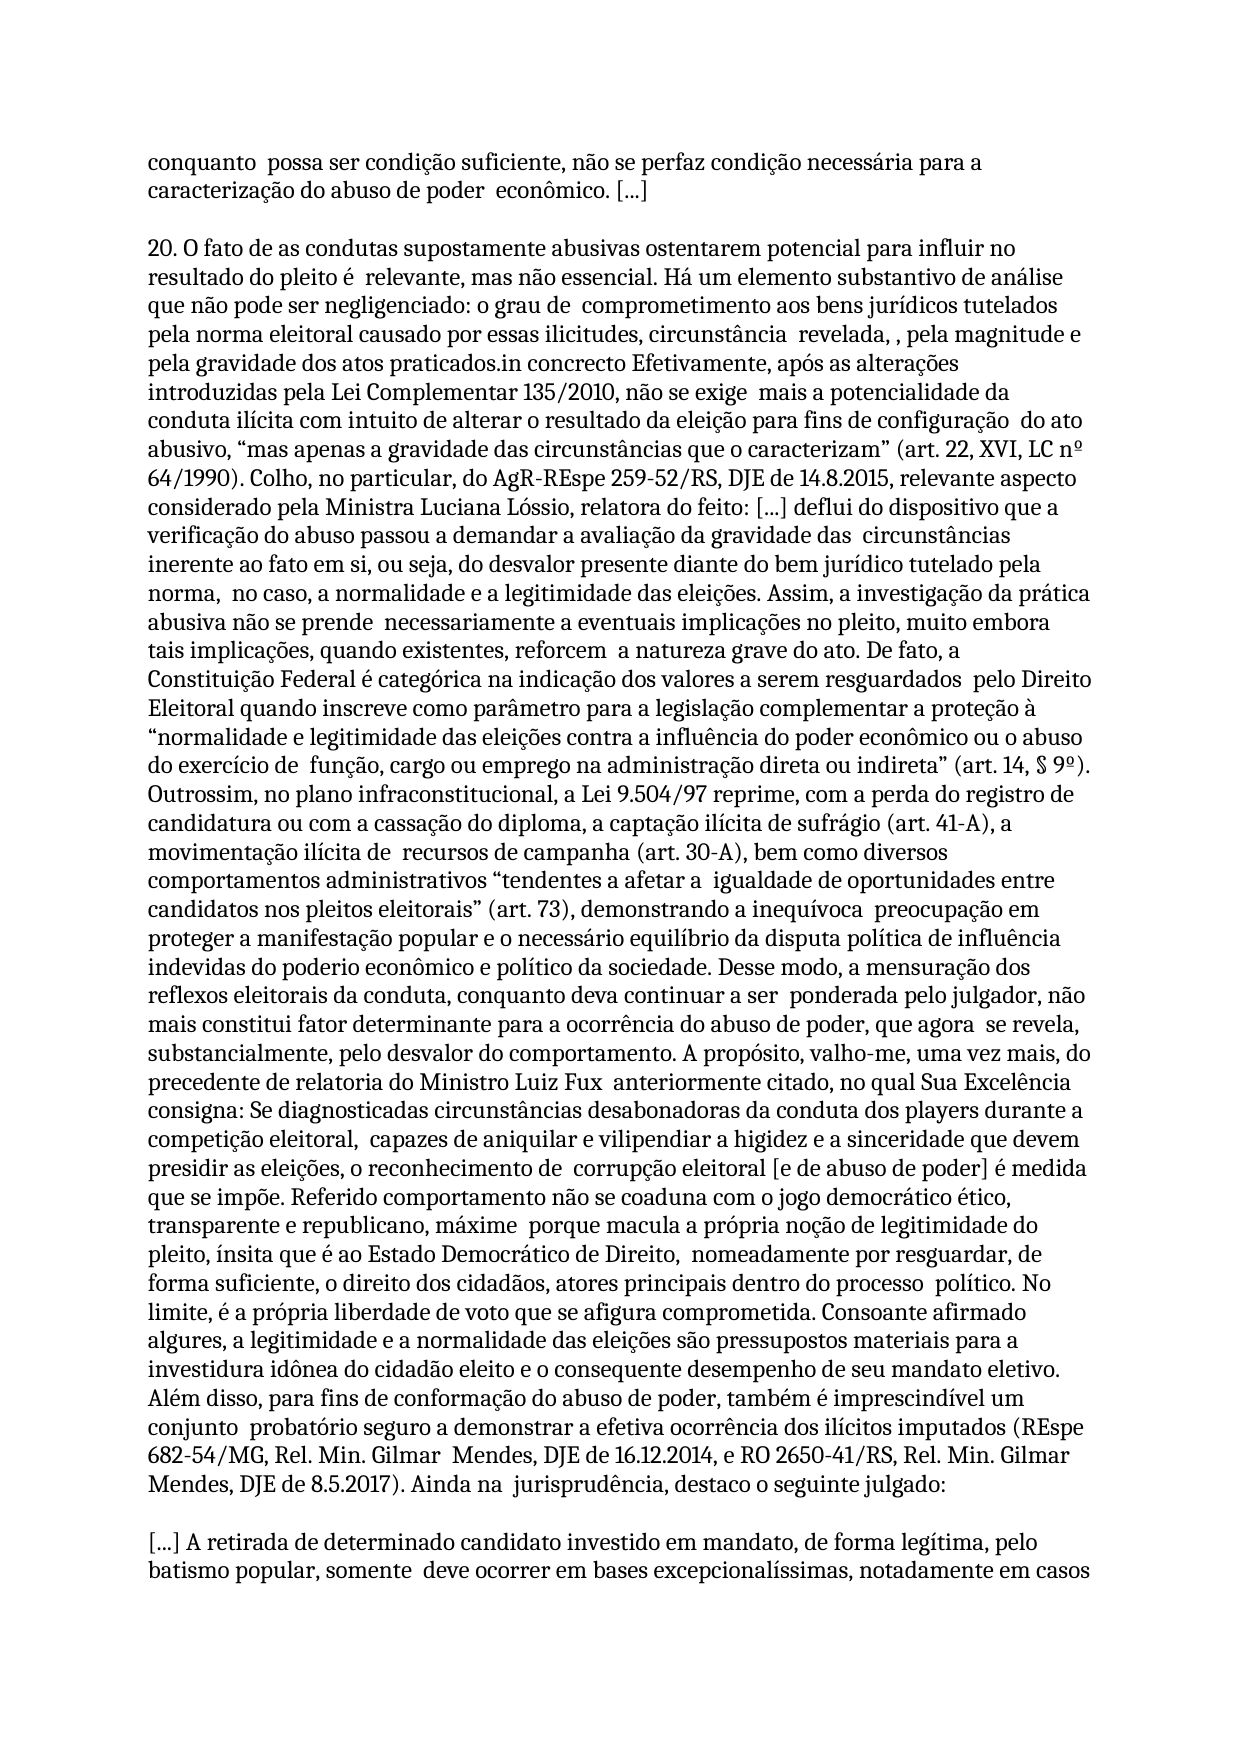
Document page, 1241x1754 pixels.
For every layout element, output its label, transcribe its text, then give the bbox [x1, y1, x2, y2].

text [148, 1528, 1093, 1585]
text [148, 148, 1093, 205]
text 20. O fato de as condutas supostamente abusivas ostentarem potencial para influir no resultado do pleito é relevante, mas não essencial. Há um elemento substantivo de análise que não pode ser negligenciado: o grau de comprometimento aos bens jurídicos tutelados pela norma eleitoral causado por essas ilicitudes, circunstância revelada, , pela magnitude e pela gravidade dos atos praticados.in concrecto Efetivamente, após as alterações introduzidas pela Lei Complementar 135/2010, não se exige mais a potencialidade da conduta ilícita com intuito de alterar o resultado da eleição para fins de configuração do ato abusivo, “mas apenas a gravidade das circunstâncias que o caracterizam” (art. 22, XVI, LC nº 64/1990). Colho, no particular, do AgR-REspe 259-52/RS, DJE de 14.8.2015, relevante aspecto considerado pela Ministra Luciana Lóssio, relatora do feito: [...] deflui do dispositivo que a verificação do abuso passou a demandar a avaliação da gravidade das circunstâncias inerente ao fato em si, ou seja, do desvalor presente diante do bem jurídico tutelado pela norma, no caso, a normalidade e a legitimidade das eleições. Assim, a investigação da prática abusiva não se prende necessariamente a eventuais implicações no pleito, muito embora tais implicações, quando existentes, reforcem a natureza grave do ato. De fato, a Constituição Federal é categórica na indicação dos valores a serem resguardados pelo Direito Eleitoral quando inscreve como parâmetro para a legislação complementar a proteção à “normalidade e legitimidade das eleições contra a influência do poder econômico ou o abuso do exercício de função, cargo ou emprego na administração direta ou indireta” (art. 14, § 9º). Outrossim, no plano infraconstitucional, a Lei 9.504/97 reprime, com a perda do registro de candidatura ou com a cassação do diploma, a captação ilícita de sufrágio (art. 41-A), a movimentação ilícita de recursos de campanha (art. 30-A), bem como diversos comportamentos administrativos “tendentes a afetar a igualdade de oportunidades entre candidatos nos pleitos eleitorais” (art. 73), demonstrando a inequívoca preocupação em proteger a manifestação popular e o necessário equilíbrio da disputa política de influência indevidas do poderio econômico e político da sociedade. Desse modo, a mensuração dos reflexos eleitorais da conduta, conquanto deva continuar a ser ponderada pelo julgador, não mais constitui fator determinante para a ocorrência do abuso de poder, que agora se revela, substancialmente, pelo desvalor do comportamento. A propósito, valho-me, uma vez mais, do precedente de relatoria do Ministro Luiz Fux anteriormente citado, no qual Sua Excelência consigna: Se diagnosticadas circunstâncias desabonadoras da conduta dos players durante a competição eleitoral, capazes de aniquilar e vilipendiar a higidez e a sinceridade que devem presidir as eleições, o reconhecimento de corrupção eleitoral [e de abuso de poder] é medida que se impõe. Referido comportamento não se coaduna com o jogo democrático ético, transparente e republicano, máxime porque macula a própria noção de legitimidade do pleito, ínsita que é ao Estado Democrático de Direito, nomeadamente por resguardar, de forma suficiente, o direito dos cidadãos, atores principais dentro do processo político. No limite, é a própria liberdade de voto que se afigura comprometida. Consoante afirmado algures, a legitimidade e a normalidade das eleições são pressupostos materiais para a investidura idônea do cidadão eleito e o consequente desempenho de seu mandato eletivo. Além disso, para fins de conformação do abuso de poder, também é imprescindível um conjunto probatório seguro a demonstrar a efetiva ocorrência dos ilícitos imputados (REspe 682-54/MG, Rel. Min. Gilmar Mendes, DJE de 16.12.2014, e RO 2650-41/RS, Rel. Min. Gilmar Mendes, DJE de 8.5.2017). Ainda na jurisprudência, destaco o seguinte julgado: [148, 234, 1093, 1499]
